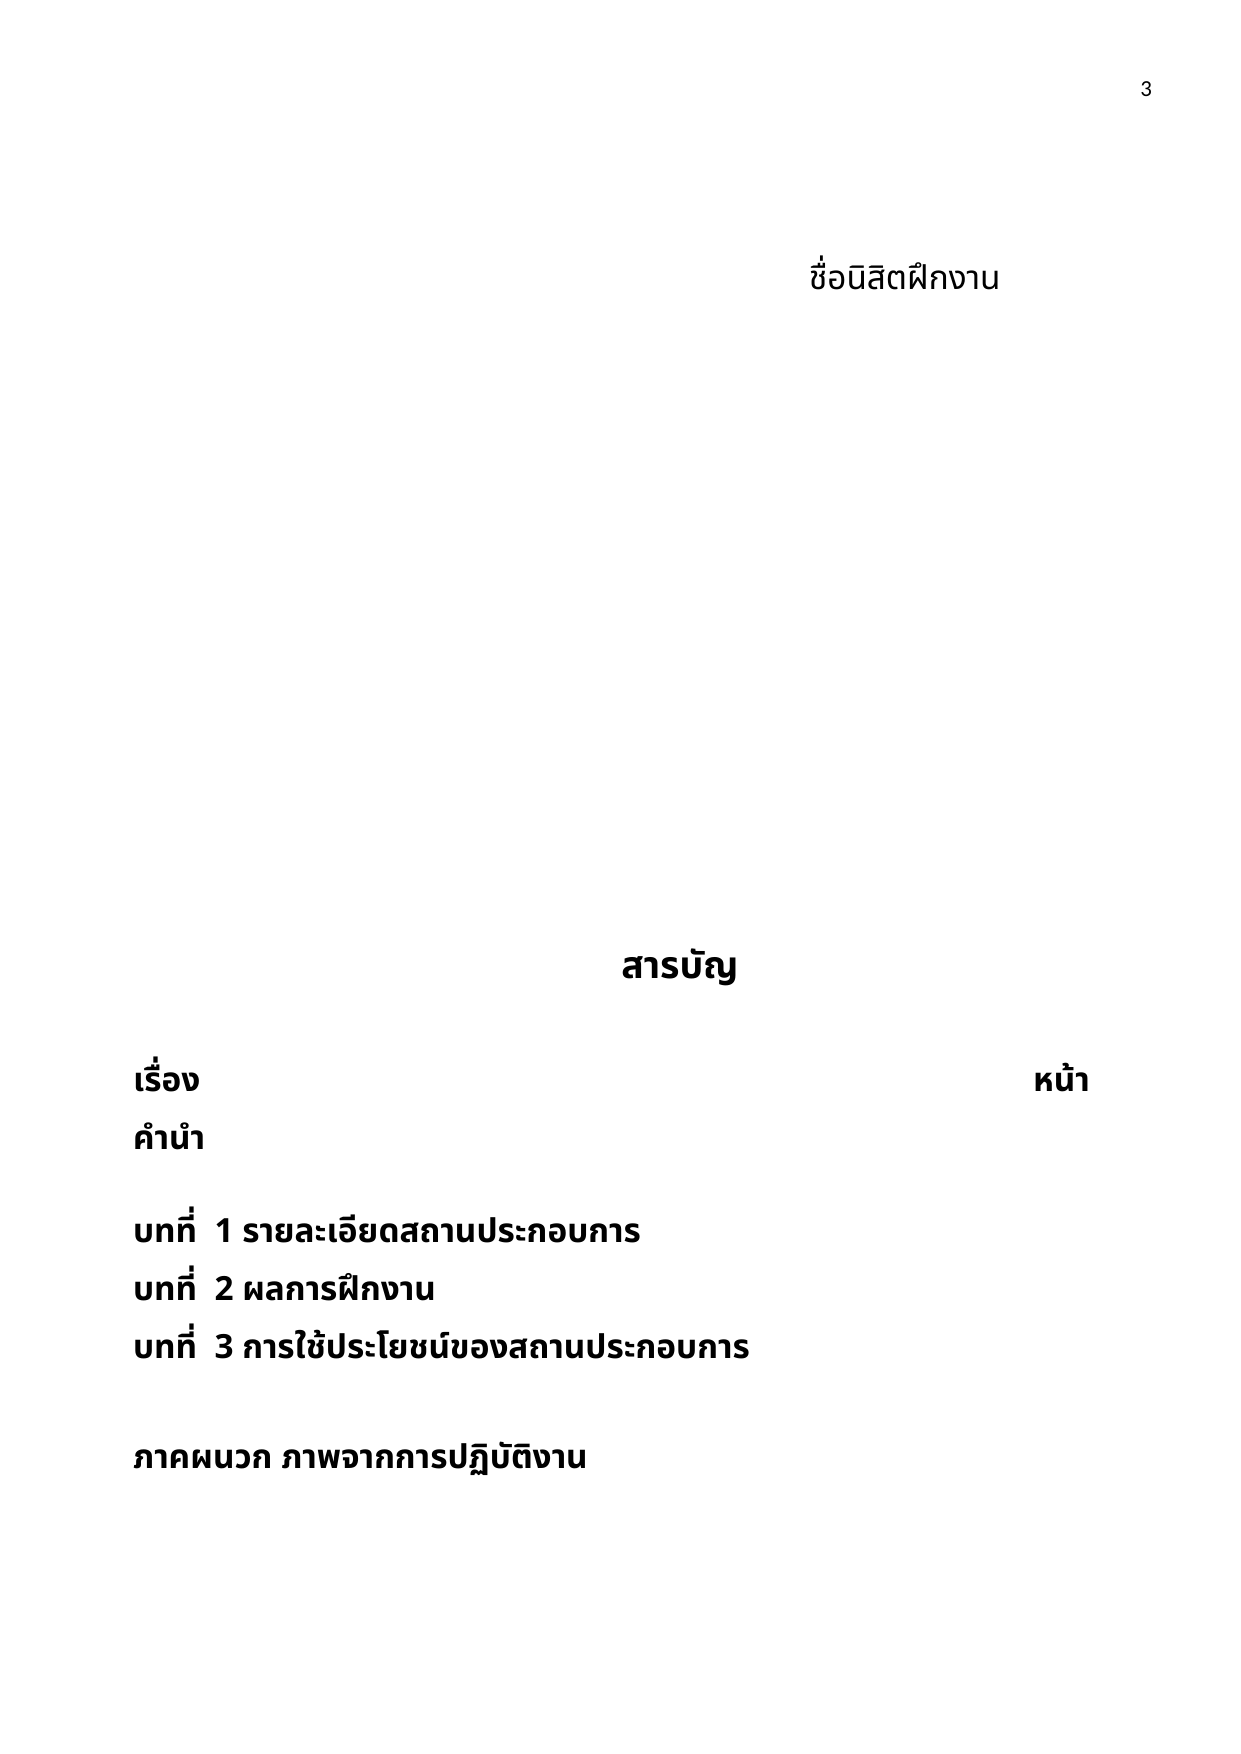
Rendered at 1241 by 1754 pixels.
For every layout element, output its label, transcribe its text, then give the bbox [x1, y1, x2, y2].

text บทที่ 2 ผลการฝึกงาน [133, 1264, 1152, 1315]
text บทที่ 1 รายละเอียดสถานประกอบการ [133, 1206, 1152, 1257]
text บทที่ 3 การใช้ประโยชน์ของสถานประกอบการ [133, 1323, 1152, 1373]
text ภาคผนวก ภาพจากการปฏิบัติงาน [133, 1433, 1152, 1483]
text เรื่อง หน้า [133, 1056, 1152, 1106]
text คำนำ [133, 1114, 1152, 1164]
text สารบัญ [133, 938, 1152, 995]
text ชื่อนิสิตฝึกงาน [133, 254, 1152, 305]
